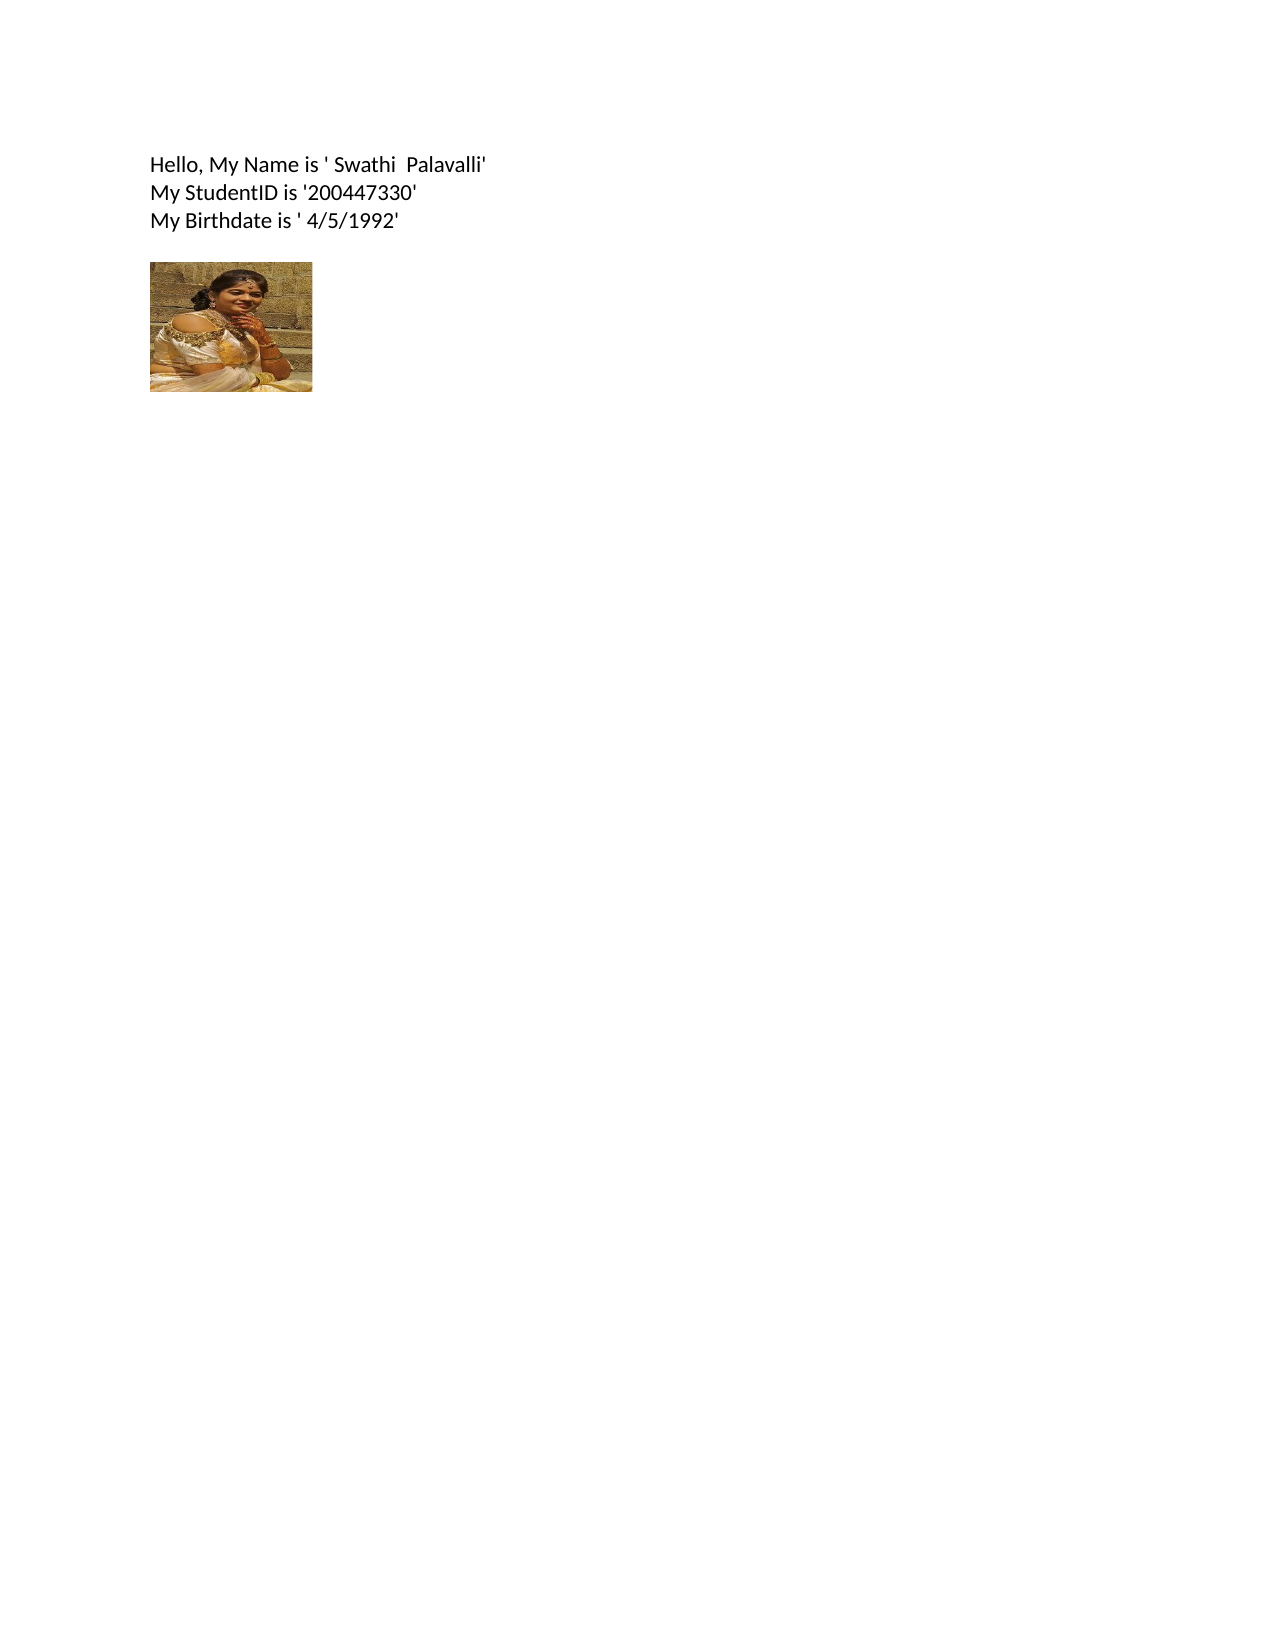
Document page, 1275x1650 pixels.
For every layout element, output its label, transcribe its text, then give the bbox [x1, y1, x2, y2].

text Hello, My Name is ' Chris Dyck' My StudentID is '20033515' My Birthdate is ' 11/29/1971' Hello, My Name is ' Junseob Noh' My StudentID is '200423859' My Birthdate is ' 11/14/1977' Hello, My Name is ' Sathish Parthasarathi' My StudentID is '200425031' My Birthdate is ' 11/14/1990' Hello, My Name is ' Sukanya Chulliparambil Mohanan' My StudentID is '200425170' My Birthdate is ' 11/19/1991' Hello, My Name is ' MaryPravalika Jaddu' My StudentID is '200425198' My Birthdate is ' 7/20/1996' Hello, My Name is ' Mostafizur Rahman' My StudentID is '200427977' My Birthdate is ' 7/11/1994' Hello, My Name is ' Ankita Singh' My StudentID is '200425898' My Birthdate is ' 7/10/1998' Hello, My Name is ' Prakash Gurung' My StudentID is '200427531' My Birthdate is ' 1/1/0001' Hello, My Name is ' Mostafizur Rahman' My StudentID is '200427977' My Birthdate is ' 7/11/1994' Hello, My Name is ' Priyanka Garg' My StudentID is '200429013' My Birthdate is ' 12/9/1993' Hello, My Name is ' Pranav Sharma' My StudentID is '200429019' My Birthdate is ' 9/19/1997' Hello, My Name is ' Pranav Sharma' My StudentID is '200429019' My Birthdate is ' 9/19/1997' Hello, My Name is ' Kavya Arora' My StudentID is '200429439' My Birthdate is ' 9/8/1994' Hello, My Name is ' Aditya Pidikiti' My StudentID is '200429757' My Birthdate is ' 6/4/1997' Hello, My Name is ' Prajwal Acharya' My StudentID is '200430858' My Birthdate is ' 12/5/1994' Hello, My Name is ' Preet Shah' My StudentID is '200439773' My Birthdate is ' 10/4/1998' Hello, My Name is ' Bruno Simoes' My StudentID is '200439932' My Birthdate is ' 7/5/1976' Hello, My Name is ' Tugrul Goktas' My StudentID is '200443399' My Birthdate is ' 10/8/1995' Hello, My Name is ' Prajwal Katuwal' My StudentID is '200445913' My Birthdate is ' 7/16/1993' Hello, My Name is ' Pavel Sazonov' My StudentID is '200446535' My Birthdate is ' 3/20/1988' Hello, My Name is ' swarnim sharma' My StudentID is '2200447714' My Birthdate is ' 1/5/2020' Hello, My Name is ' Tugrul Goktas' My StudentID is '200443399' My Birthdate is ' 10/8/1995' Hello, My Name is ' Jay Kalal' My StudentID is '200447184' My Birthdate is ' 1/27/1998' Hello, My Name is ' HemaAbhinandu Kotha' My StudentID is '200447197' My Birthdate is ' 4/15/1997' Hello, My Name is ' AkhilDas PradeepKumar' My StudentID is '200447261' My Birthdate is ' 7/4/1993' Hello, My Name is ' Swathi Palavalli' My StudentID is '200447330' My Birthdate is ' 4/5/1992' Hello, My Name is ' KavirajSingh Jon' My StudentID is '200447599' My Birthdate is ' 9/22/1994' Hello, My Name is ' Althaf Edathara' My StudentID is '200447744' My Birthdate is ' 5/10/1993' Hello, My Name is ' Nipin Dasani' My StudentID is '200447887' My Birthdate is ' 1/29/1998' Hello, My Name is ' Avi Saini' My StudentID is '200448226' My Birthdate is ' 1/3/1997' Hello, My Name is ' Kashish Jhaveri' My StudentID is '200448232' My Birthdate is ' 12/26/1996' Hello, My Name is ' Robert Routledge' My StudentID is '200449068' My Birthdate is ' 5/20/1980' Hello, My Name is ' Sahiba Sachdeva' My StudentID is '200449112' My Birthdate is ' 8/23/1994' Hello, My Name is ' Sofiya Raju' My StudentID is '200449872' My Birthdate is ' 9/22/1993' Hello, My Name is ' Sony Varghese' My StudentID is '200450261' My Birthdate is ' 4/15/1994' Hello, My Name is ' Krishnapriya Sarojam' My StudentID is '200450333' My Birthdate is ' 12/31/1992' Hello, My Name is ' SargunSingh Walia' My StudentID is '200450515' My Birthdate is ' 7/18/1994' Hello, My Name is ' Nikhil Patel' My StudentID is '200450550' My Birthdate is ' 11/30/1997' Hello, My Name is ' Dayal Vijayan' My StudentID is '200450624' My Birthdate is ' 2/25/1998' Hello, My Name is ' Gurminder Singh' My StudentID is '200450635' My Birthdate is ' 2/9/1997' Hello, My Name is ' Vrunda Patel' My StudentID is '200450730' My Birthdate is ' 5/26/1998' Hello, My Name is ' Vrushabh Patel' My StudentID is '200451605' My Birthdate is ' 6/15/1996' [150, 150, 1125, 416]
